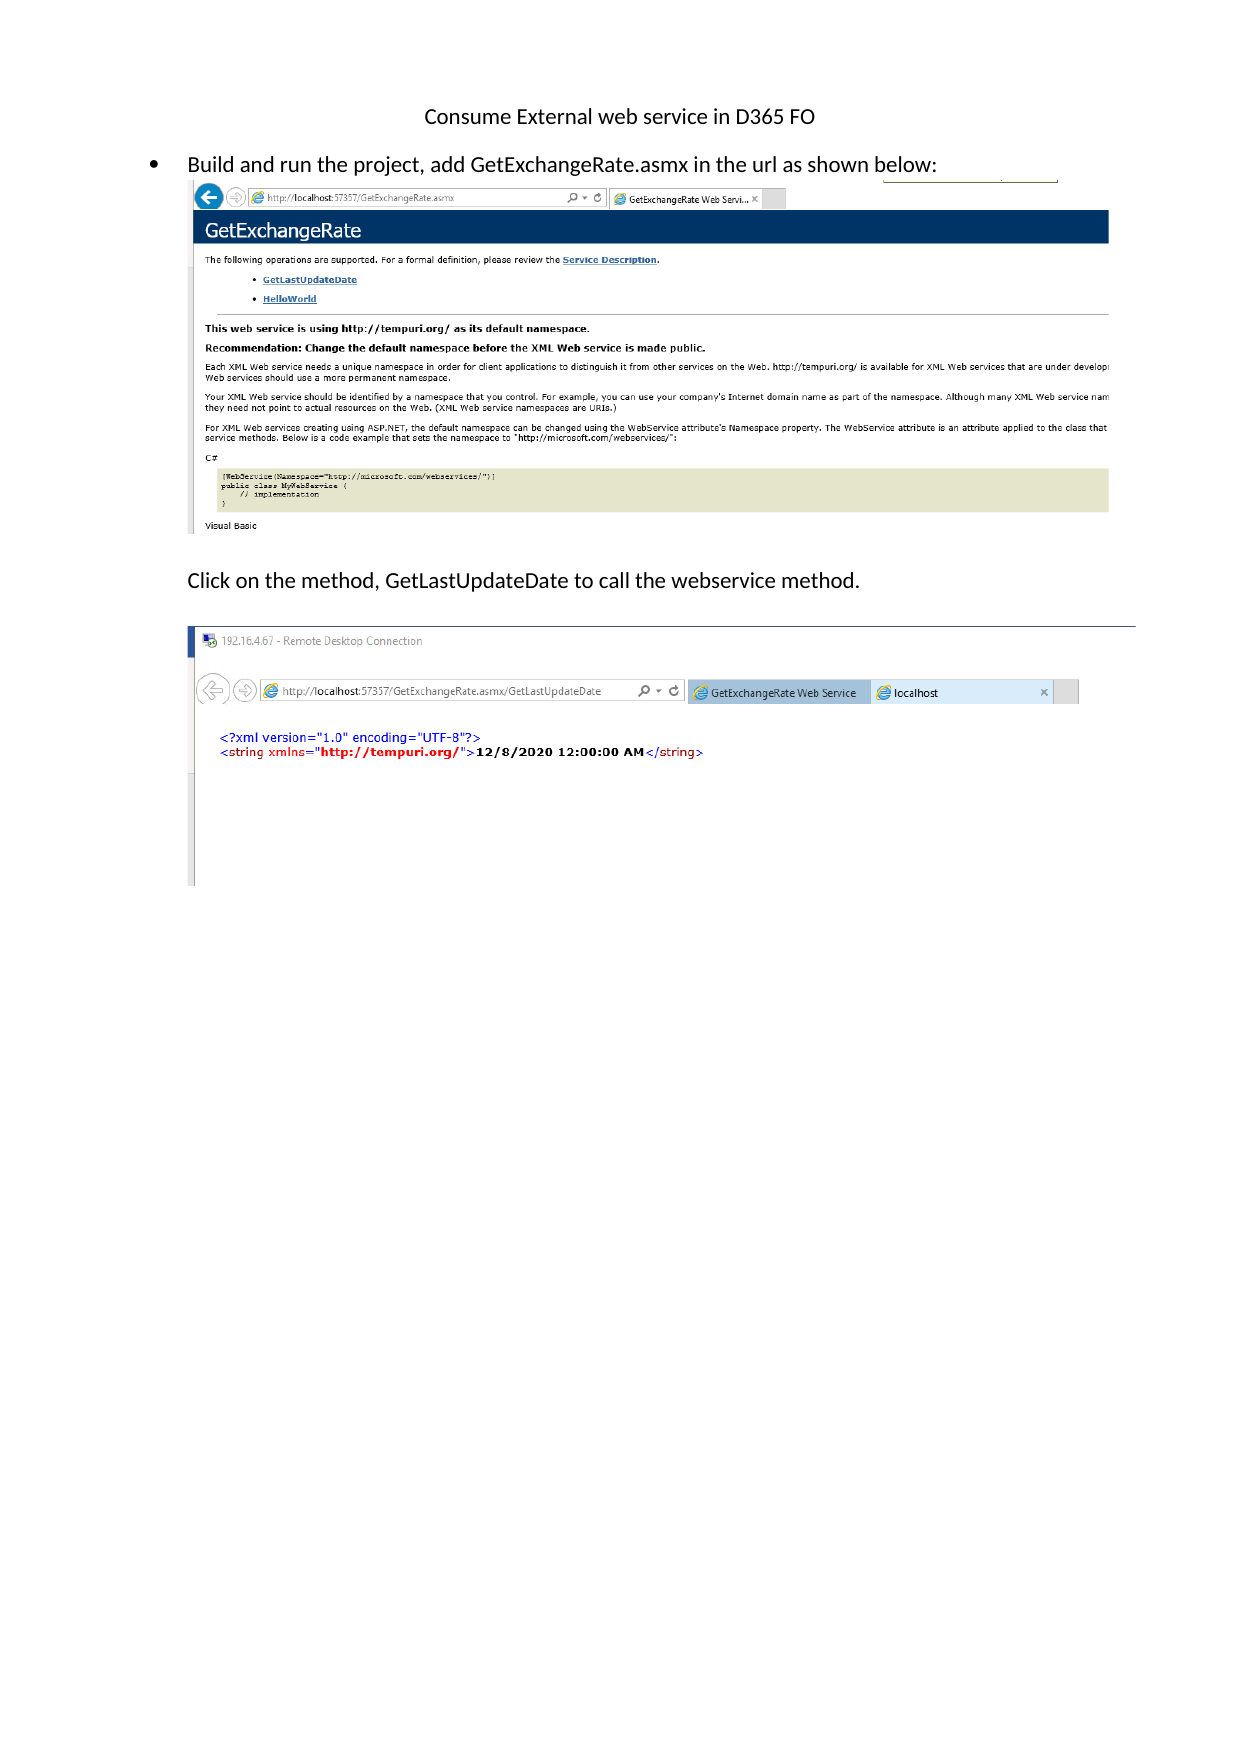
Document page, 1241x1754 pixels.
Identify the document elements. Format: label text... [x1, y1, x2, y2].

list Click on the method, GetLastUpdateDate to call the webservice method. [187, 566, 1090, 594]
picture [187, 180, 1109, 534]
list Build and run the project, add GetExchangeRate.asmx in the url as shown below: [150, 150, 1090, 178]
picture [187, 626, 1136, 886]
